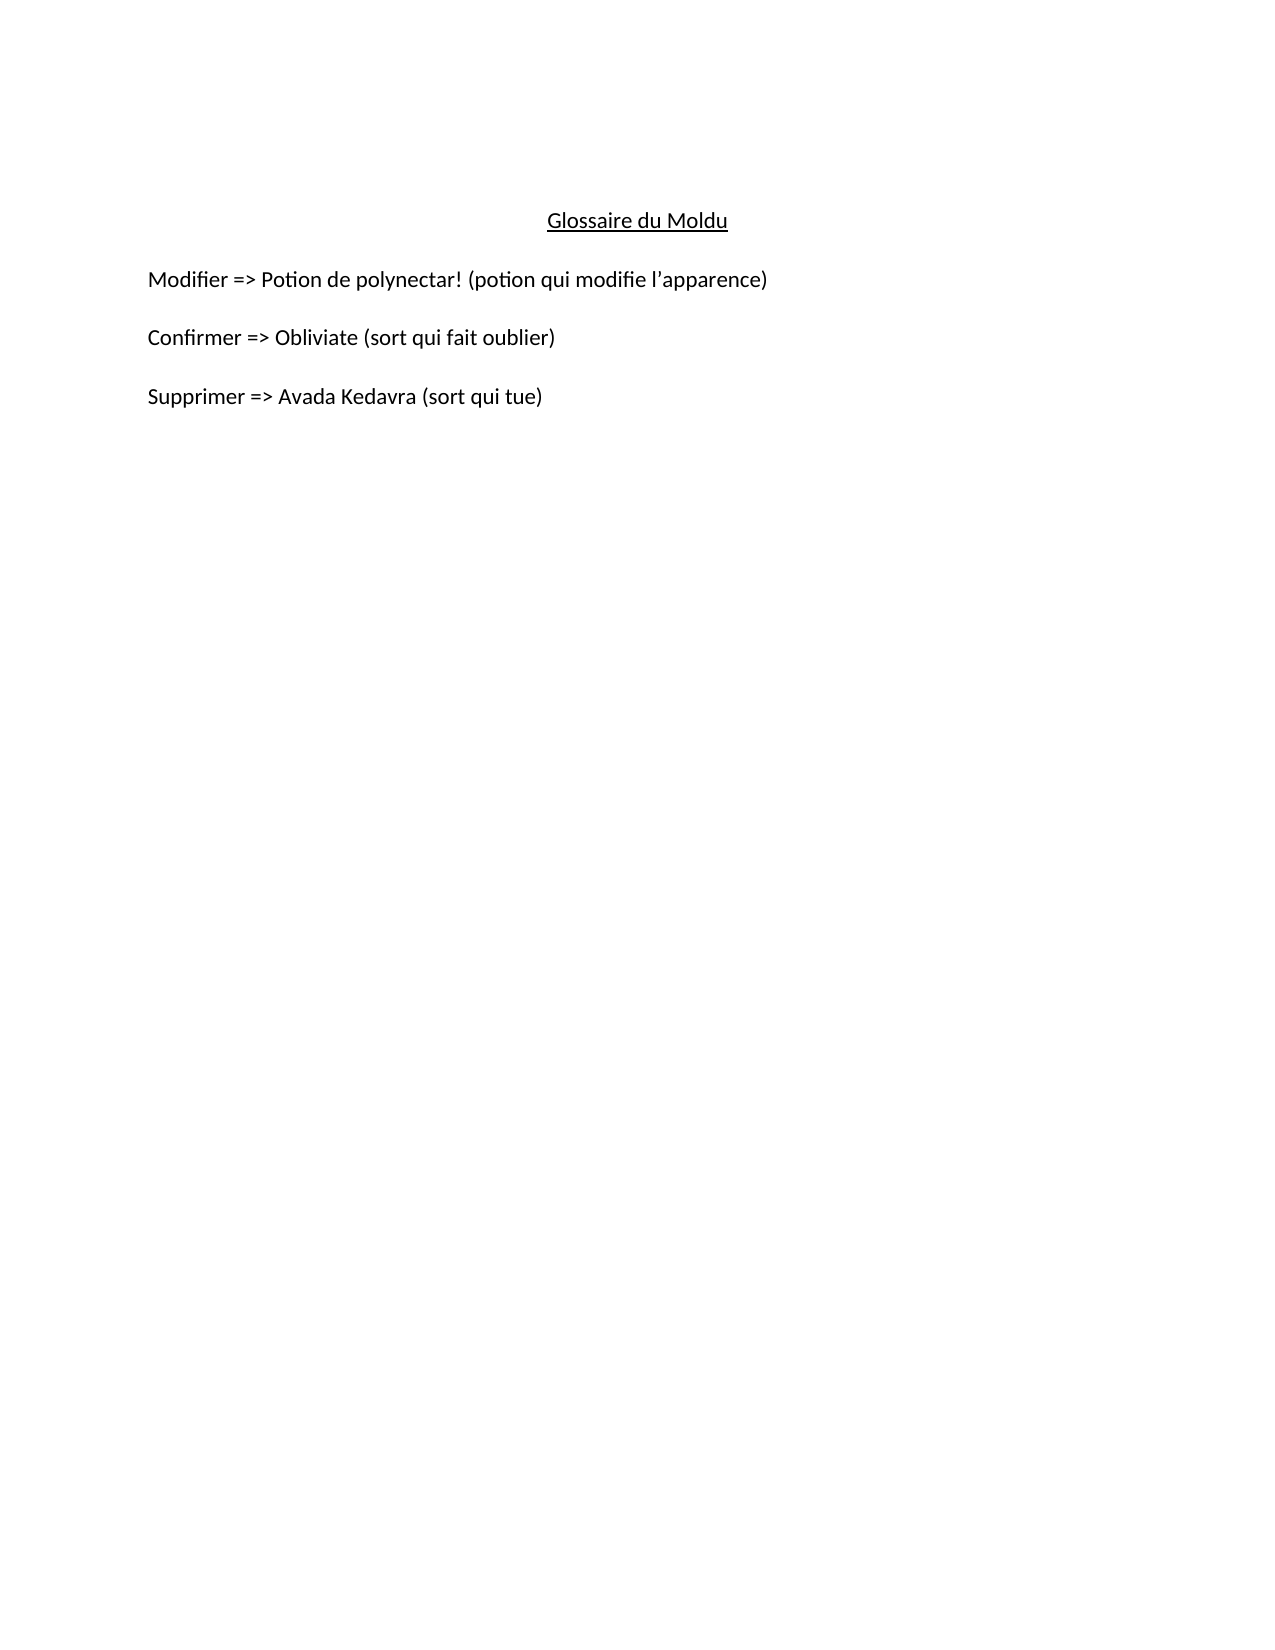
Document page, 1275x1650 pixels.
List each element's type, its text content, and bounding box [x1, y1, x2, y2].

text Supprimer => Avada Kedavra (sort qui tue) [148, 382, 1127, 410]
text Confirmer => Obliviate (sort qui fait oublier) [148, 323, 1127, 352]
text Modifier => Potion de polynectar! (potion qui modifie l’apparence) [148, 265, 1127, 293]
text Glossaire du Moldu [148, 206, 1127, 234]
